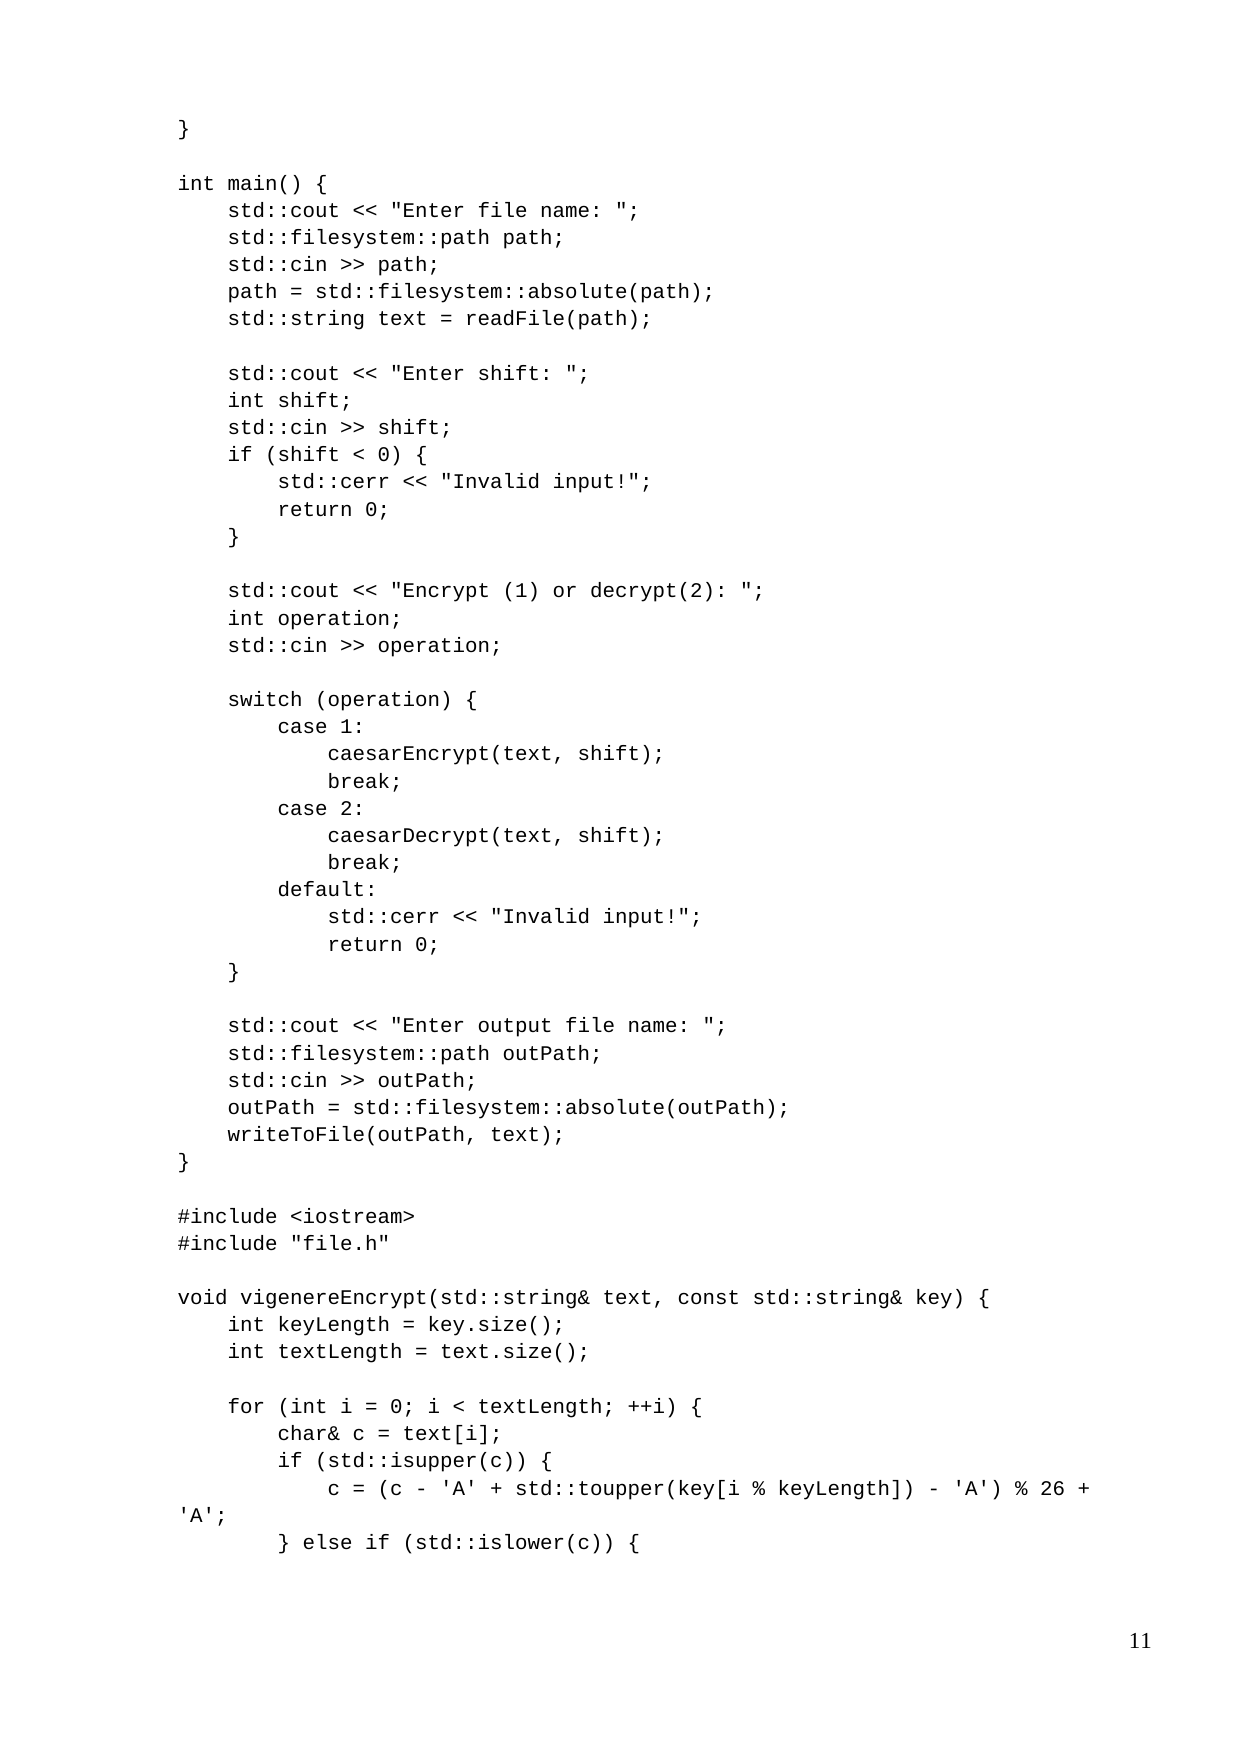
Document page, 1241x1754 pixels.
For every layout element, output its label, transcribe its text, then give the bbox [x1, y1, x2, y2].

text switch (operation) { [177, 689, 1152, 713]
text } [177, 1151, 1152, 1175]
text char& c = text[i]; [177, 1423, 1152, 1447]
text return 0; [177, 499, 1152, 522]
text writeToFile(outPath, text); [177, 1124, 1152, 1148]
text } [177, 961, 1152, 984]
text int keyLength = key.size(); [177, 1314, 1152, 1338]
text int operation; [177, 607, 1152, 631]
text path = std::filesystem::absolute(path); [177, 281, 1152, 305]
text std::cin >> outPath; [177, 1070, 1152, 1093]
text std::cerr << "Invalid input!"; [177, 907, 1152, 930]
text #include <iostream> [177, 1206, 1152, 1229]
text void vigenereEncrypt(std::string& text, const std::string& key) { [177, 1287, 1152, 1311]
text } [177, 526, 1152, 549]
text std::string text = readFile(path); [177, 308, 1152, 332]
text #include "file.h" [177, 1233, 1152, 1256]
text if (std::isupper(c)) { [177, 1450, 1152, 1474]
text std::cout << "Enter file name: "; [177, 200, 1152, 223]
text case 1: [177, 716, 1152, 740]
text int shift; [177, 390, 1152, 414]
text std::cin >> path; [177, 254, 1152, 278]
text std::cerr << "Invalid input!"; [177, 472, 1152, 495]
text case 2: [177, 798, 1152, 821]
text default: [177, 879, 1152, 903]
text if (shift < 0) { [177, 444, 1152, 468]
text int textLength = text.size(); [177, 1342, 1152, 1365]
text std::cin >> operation; [177, 635, 1152, 658]
text caesarDecrypt(text, shift); [177, 825, 1152, 849]
text std::cin >> shift; [177, 417, 1152, 441]
text c = (c - 'A' + std::toupper(key[i % keyLength]) - 'A') % 26 + 'A'; [177, 1477, 1152, 1528]
text for (int i = 0; i < textLength; ++i) { [177, 1396, 1152, 1419]
text } [177, 118, 1152, 142]
text break; [177, 771, 1152, 794]
text return 0; [177, 934, 1152, 957]
text std::filesystem::path path; [177, 227, 1152, 251]
text } else if (std::islower(c)) { [177, 1532, 1152, 1556]
text std::cout << "Enter shift: "; [177, 363, 1152, 386]
text std::cout << "Enter output file name: "; [177, 1015, 1152, 1039]
text caesarEncrypt(text, shift); [177, 743, 1152, 767]
text int main() { [177, 172, 1152, 196]
text break; [177, 852, 1152, 876]
text std::filesystem::path outPath; [177, 1042, 1152, 1066]
text std::cout << "Encrypt (1) or decrypt(2): "; [177, 580, 1152, 604]
text outPath = std::filesystem::absolute(outPath); [177, 1097, 1152, 1121]
